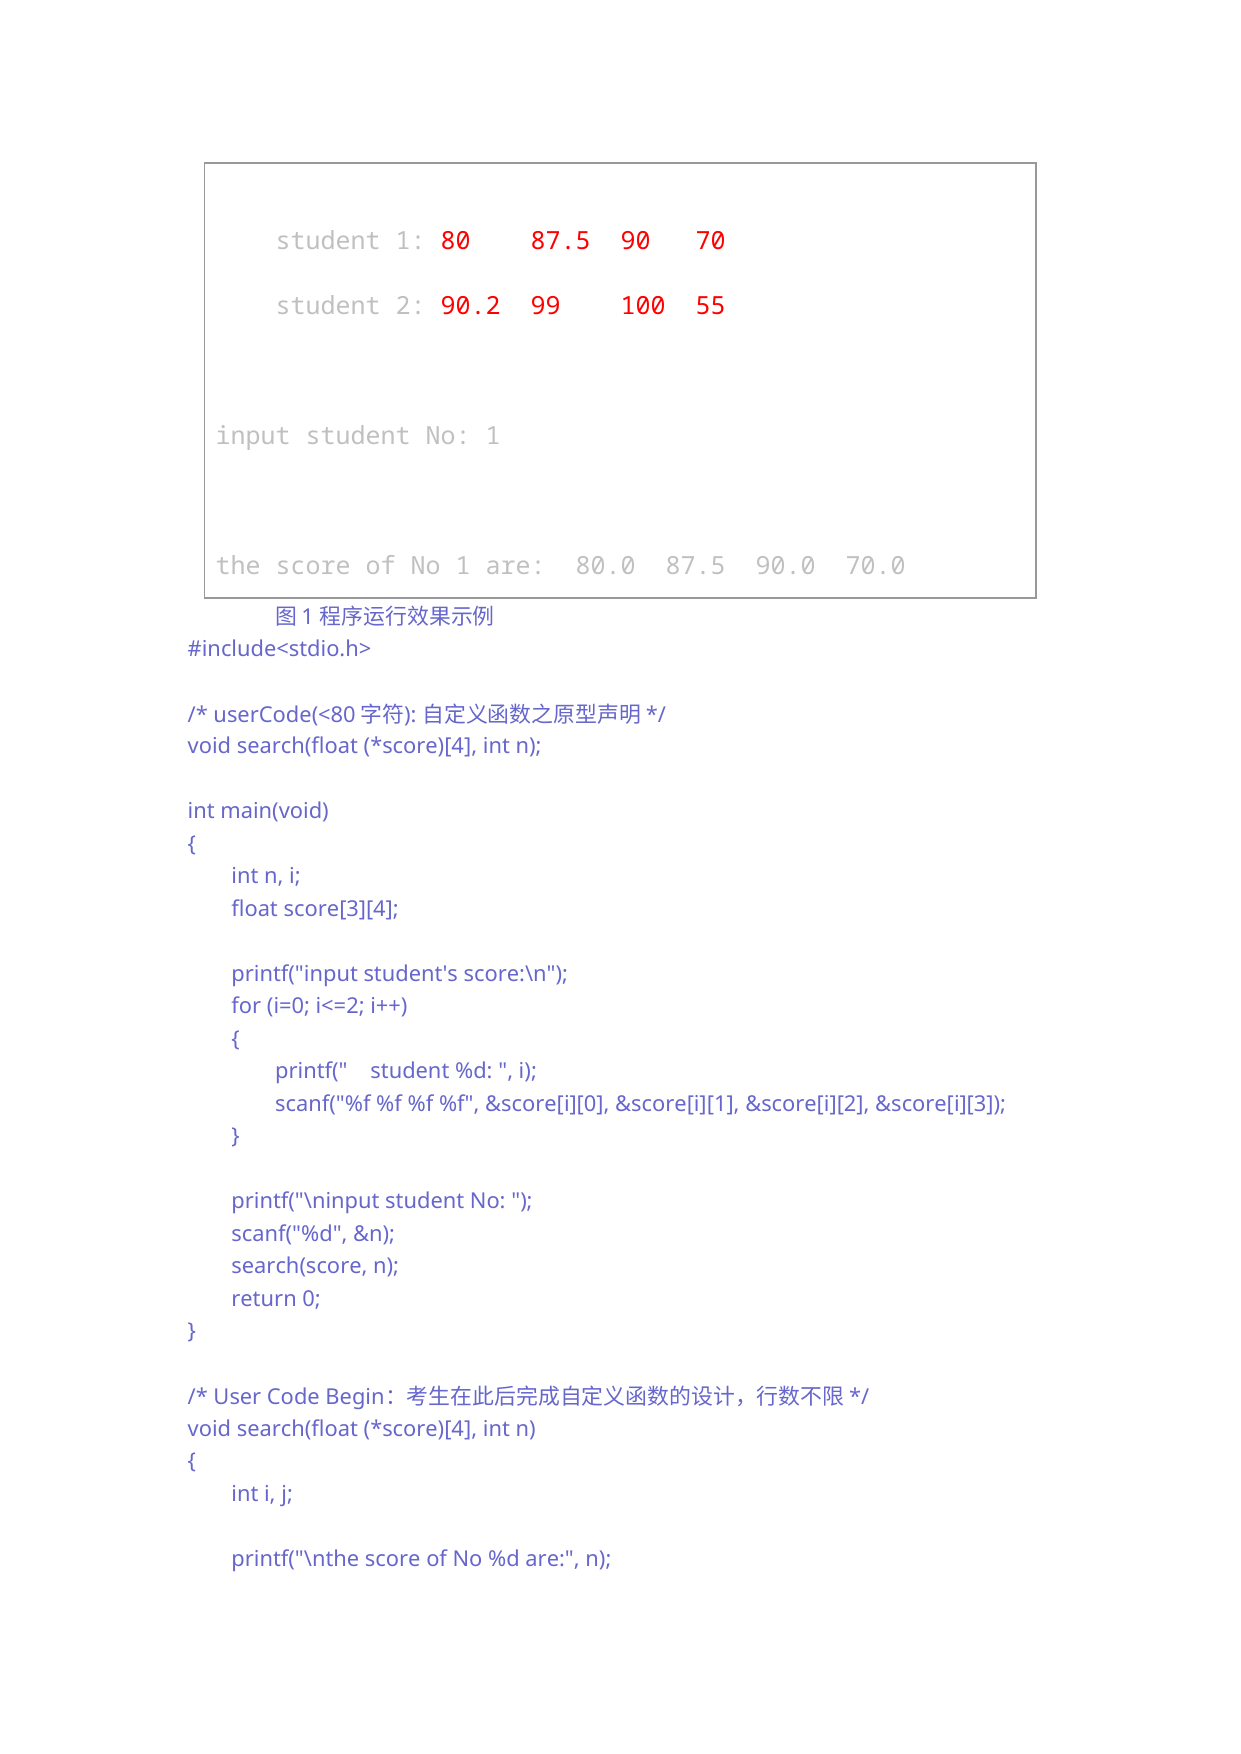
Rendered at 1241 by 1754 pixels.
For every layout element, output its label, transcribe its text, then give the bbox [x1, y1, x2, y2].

text void search(float (*score)[4], int n); [187, 729, 1053, 761]
text { [187, 826, 1053, 859]
text { [187, 1021, 1053, 1054]
text { [187, 1444, 1053, 1476]
text /* userCode(<80字符): 自定义函数之原型声明 */ [187, 696, 1053, 729]
text scanf("%d", &n); [187, 1216, 1053, 1249]
text 图1 程序运行效果示例 [275, 599, 1053, 631]
text printf("\nthe score of No %d are:", n); [187, 1541, 1053, 1574]
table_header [205, 164, 1035, 597]
text } [187, 1314, 1053, 1346]
text int n, i; [187, 859, 1053, 891]
text float score[3][4]; [187, 891, 1053, 924]
text scanf("%f %f %f %f", &score[i][0], &score[i][1], &score[i][2], &score[i][3]); [187, 1086, 1053, 1119]
text void search(float (*score)[4], int n) [187, 1411, 1053, 1444]
text return 0; [187, 1281, 1053, 1314]
text printf(" student %d: ", i); [187, 1054, 1053, 1086]
text int i, j; [187, 1476, 1053, 1509]
text /* User Code Begin：考生在此后完成自定义函数的设计，行数不限 */ [187, 1379, 1053, 1411]
text printf("\ninput student No: "); [187, 1184, 1053, 1216]
text search(score, n); [187, 1249, 1053, 1281]
text for (i=0; i<=2; i++) [187, 989, 1053, 1021]
text printf("input student's score:\n"); [187, 956, 1053, 989]
text #include<stdio.h> [187, 631, 1053, 664]
text } [187, 1119, 1053, 1151]
text int main(void) [187, 794, 1053, 826]
